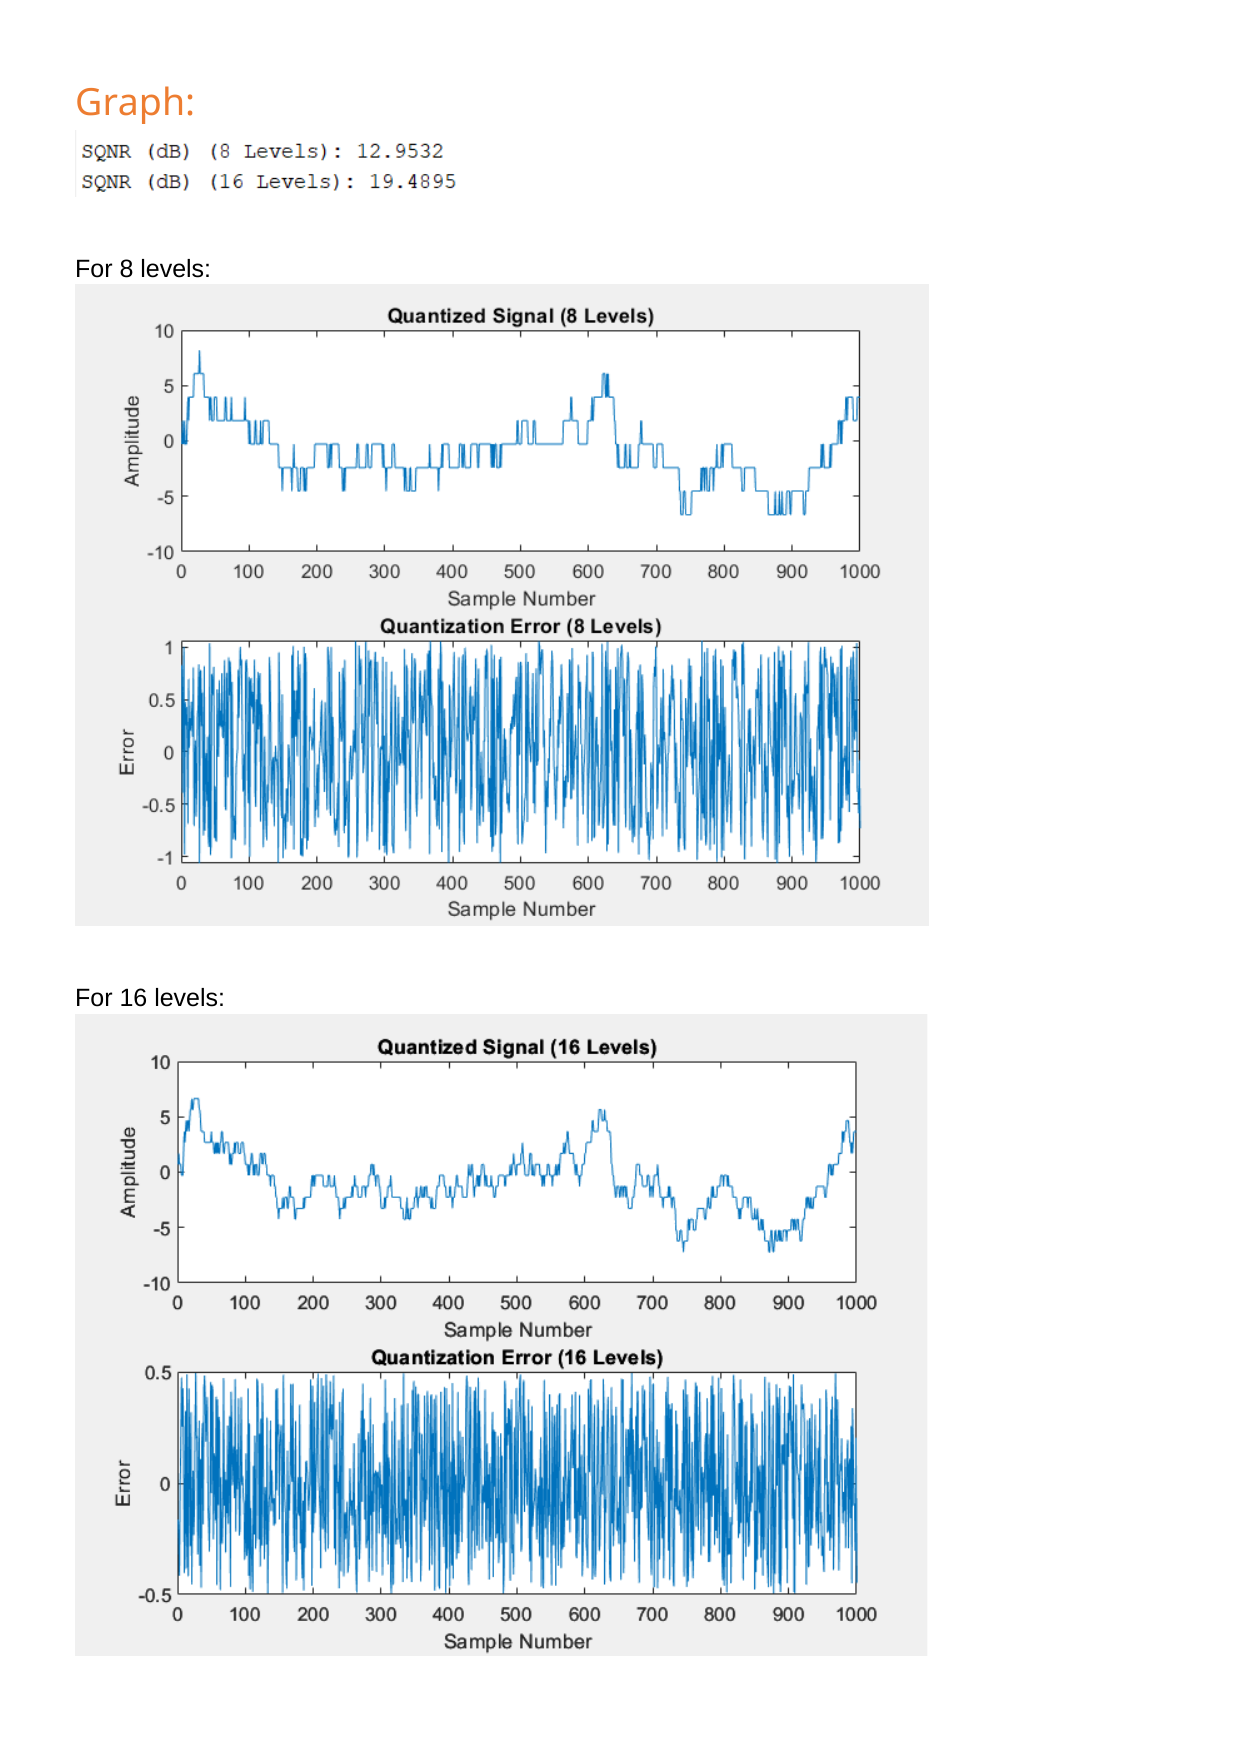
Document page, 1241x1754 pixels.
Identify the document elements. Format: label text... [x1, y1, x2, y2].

picture [75, 130, 563, 197]
picture [75, 284, 929, 926]
picture [75, 1014, 928, 1656]
text For 16 levels: [75, 983, 1165, 1012]
text Graph: [75, 75, 1165, 126]
text For 8 levels: [75, 254, 1165, 282]
